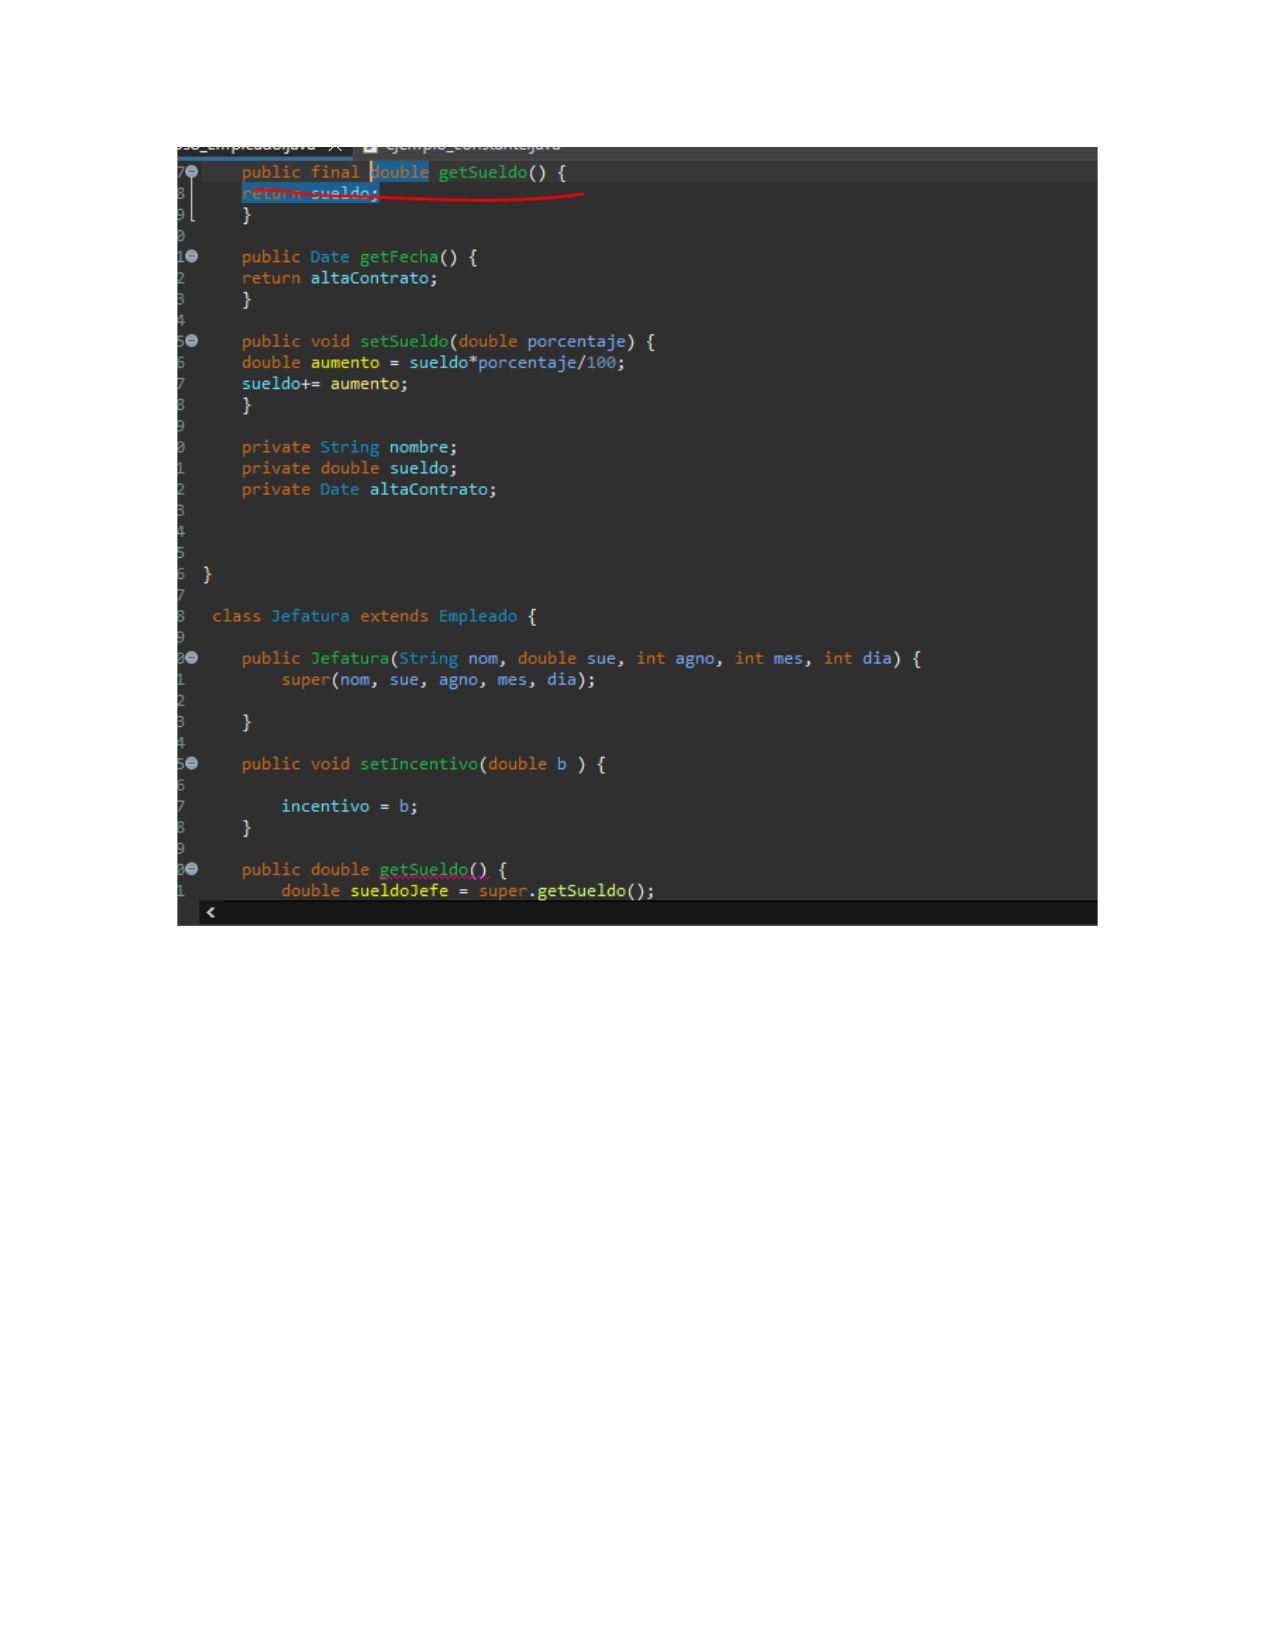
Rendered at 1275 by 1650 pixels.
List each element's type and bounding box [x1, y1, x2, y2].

picture [177, 147, 1098, 926]
